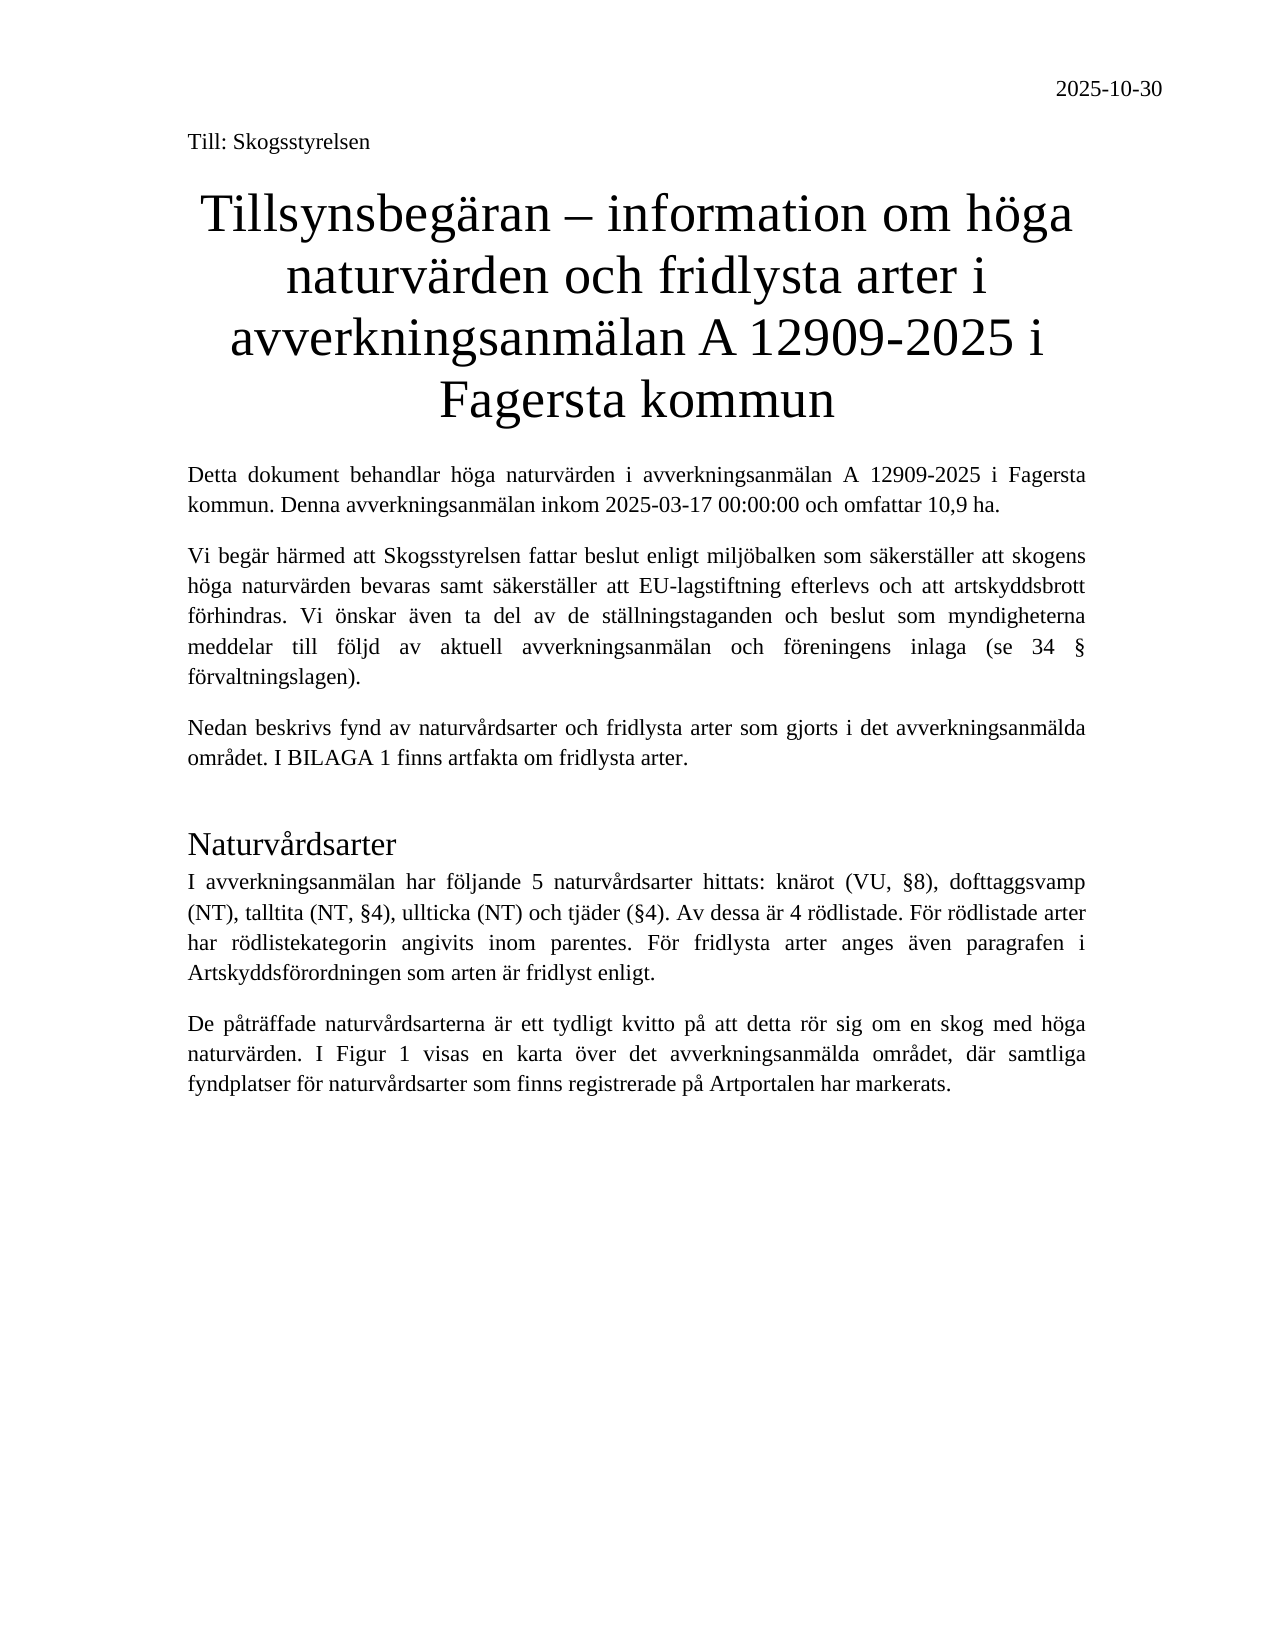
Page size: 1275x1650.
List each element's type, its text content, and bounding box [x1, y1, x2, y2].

text Vi begär härmed att Skogsstyrelsen fattar beslut enligt miljöbalken som säkerställer att skogens höga naturvärden bevaras samt säkerställer att EU-lagstiftning efterlevs och att artskyddsbrott förhindras. Vi önskar även ta del av de ställningstaganden och beslut som myndigheterna meddelar till följd av aktuell avverkningsanmälan och föreningens inlaga (se 34 § förvaltningslagen). [187, 542, 1087, 689]
text Detta dokument behandlar höga naturvärden i avverkningsanmälan A 12909-2025 i Fagersta kommun. Denna avverkningsanmälan inkom 2025-03-17 00:00:00 och omfattar 10,9 ha. [187, 461, 1087, 517]
text Nedan beskrivs fynd av naturvårdsarter och fridlysta arter som gjorts i det avverkningsanmälda området. I BILAGA 1 finns artfakta om fridlysta arter. [187, 714, 1087, 771]
text I avverkningsanmälan har följande 5 naturvårdsarter hittats: knärot (VU, §8), dofttaggsvamp (NT), talltita (NT, §4), ullticka (NT) och tjäder (§4). Av dessa är 4 rödlistade. För rödlistade arter har rödlistekategorin angivits inom parentes. För fridlysta arter anges även paragrafen i Artskyddsförordningen som arten är fridlyst enligt. [187, 868, 1087, 985]
subtitle Naturvårdsarter [187, 824, 1087, 863]
title Tillsynsbegäran – information om höga naturvärden och fridlysta arter i avverkningsanmälan A 12909-2025 i Fagersta kommun [187, 180, 1087, 429]
text De påträffade naturvårdsarterna är ett tydligt kvitto på att detta rör sig om en skog med höga naturvärden. I Figur 1 visas en karta över det avverkningsanmälda området, där samtliga fyndplatser för naturvårdsarter som finns registrerade på Artportalen har markerats. [187, 1010, 1087, 1097]
